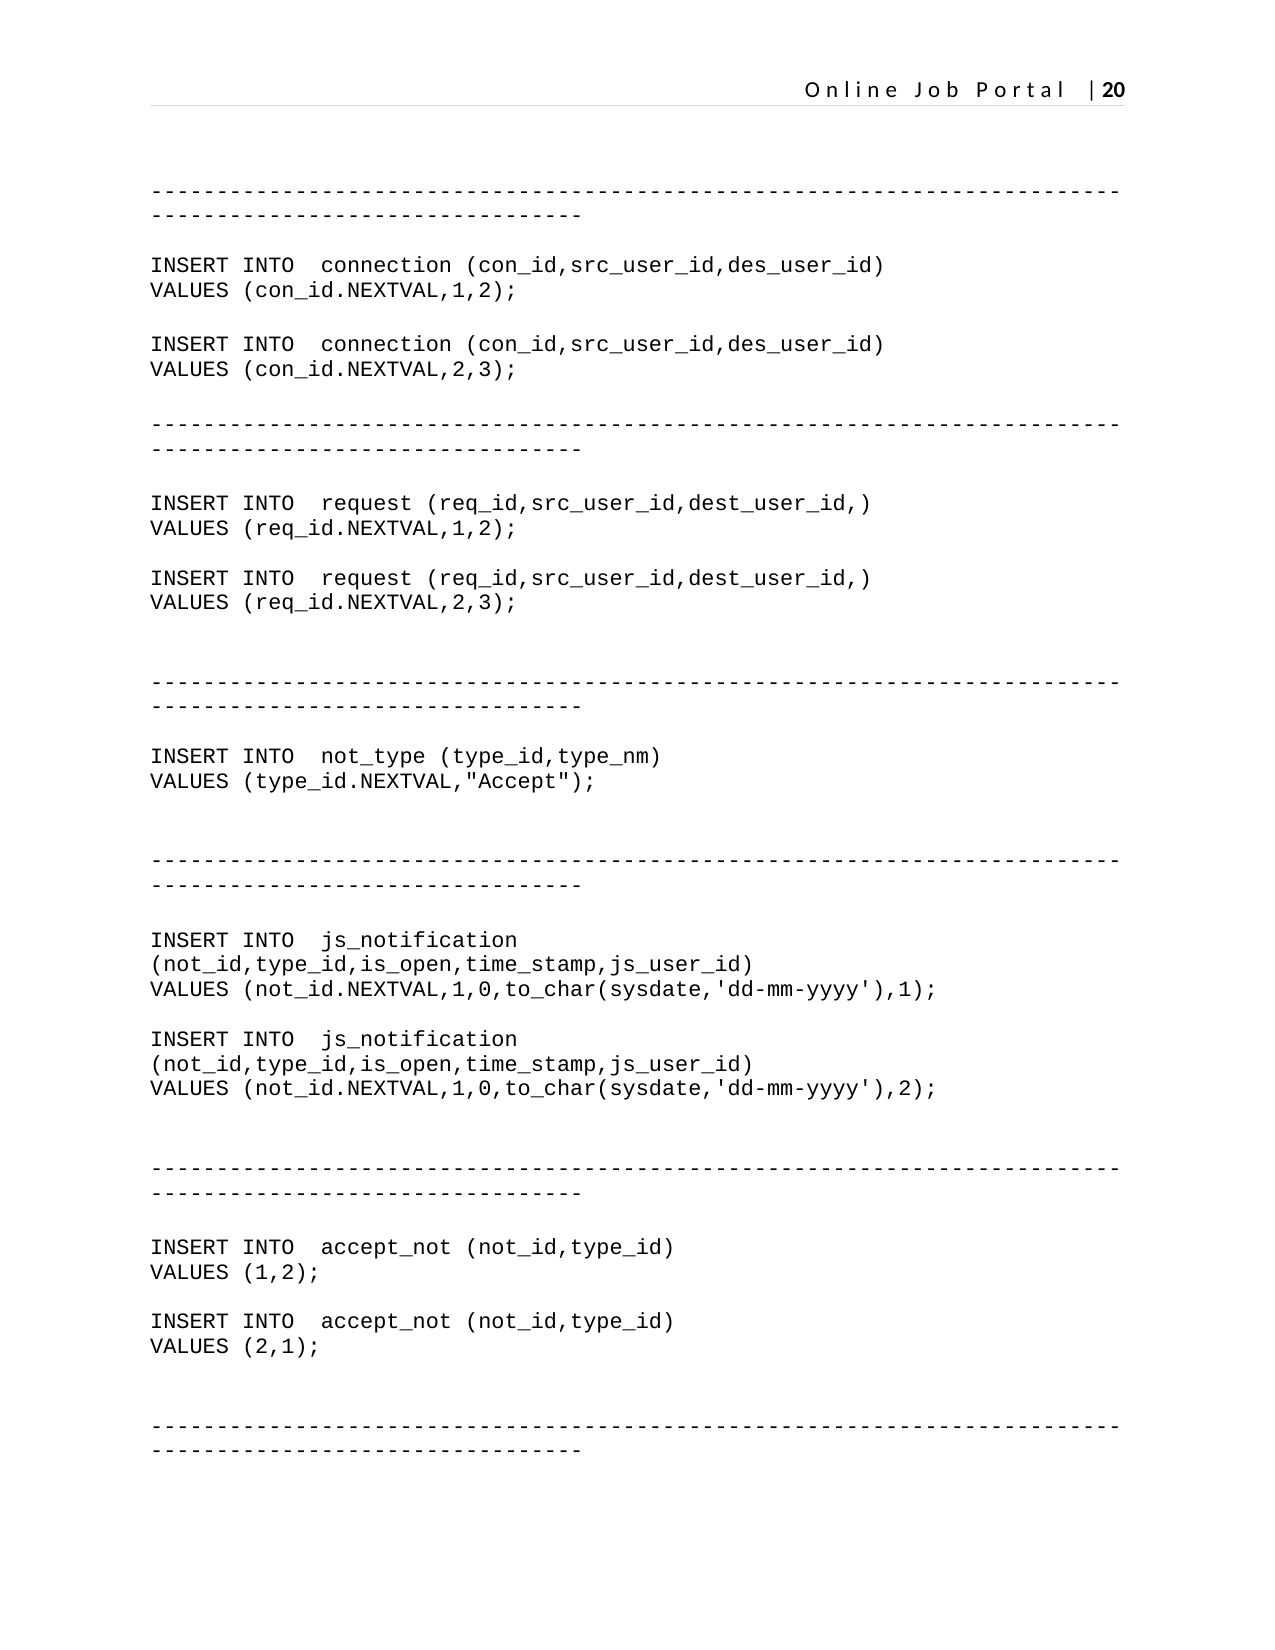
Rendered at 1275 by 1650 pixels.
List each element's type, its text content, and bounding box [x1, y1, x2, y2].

text INSERT INTO accept_not (not_id,type_id) [150, 1311, 1125, 1335]
text ----------------------------------------------------------------------------------------------------------- [150, 1385, 1125, 1464]
text VALUES (req_id.NEXTVAL,2,3); [150, 591, 1125, 616]
text INSERT INTO js_notification (not_id,type_id,is_open,time_stamp,js_user_id) [150, 1028, 1125, 1077]
text INSERT INTO js_notification (not_id,type_id,is_open,time_stamp,js_user_id) [150, 929, 1125, 978]
text ----------------------------------------------------------------------------------------------------------- [150, 150, 1125, 229]
text VALUES (type_id.NEXTVAL,"Accept"); [150, 770, 1125, 795]
text ----------------------------------------------------------------------------------------------------------- [150, 819, 1125, 899]
text INSERT INTO request (req_id,src_user_id,dest_user_id,) [150, 567, 1125, 591]
text VALUES (not_id.NEXTVAL,1,0,to_char(sysdate,'dd-mm-yyyy'),2); [150, 1077, 1125, 1102]
text INSERT INTO not_type (type_id,type_nm) [150, 745, 1125, 770]
text VALUES (con_id.NEXTVAL,2,3); [150, 358, 1125, 383]
text VALUES (req_id.NEXTVAL,1,2); [150, 517, 1125, 542]
text VALUES (con_id.NEXTVAL,1,2); [150, 279, 1125, 304]
text VALUES (not_id.NEXTVAL,1,0,to_char(sysdate,'dd-mm-yyyy'),1); [150, 978, 1125, 1003]
text VALUES (1,2); [150, 1261, 1125, 1286]
text ----------------------------------------------------------------------------------------------------------- [150, 1127, 1125, 1206]
text INSERT INTO connection (con_id,src_user_id,des_user_id) [150, 254, 1125, 279]
text ----------------------------------------------------------------------------------------------------------- [150, 383, 1125, 462]
text ----------------------------------------------------------------------------------------------------------- [150, 641, 1125, 720]
text VALUES (2,1); [150, 1335, 1125, 1360]
text INSERT INTO accept_not (not_id,type_id) [150, 1236, 1125, 1261]
text INSERT INTO connection (con_id,src_user_id,des_user_id) [150, 333, 1125, 358]
text INSERT INTO request (req_id,src_user_id,dest_user_id,) [150, 492, 1125, 517]
